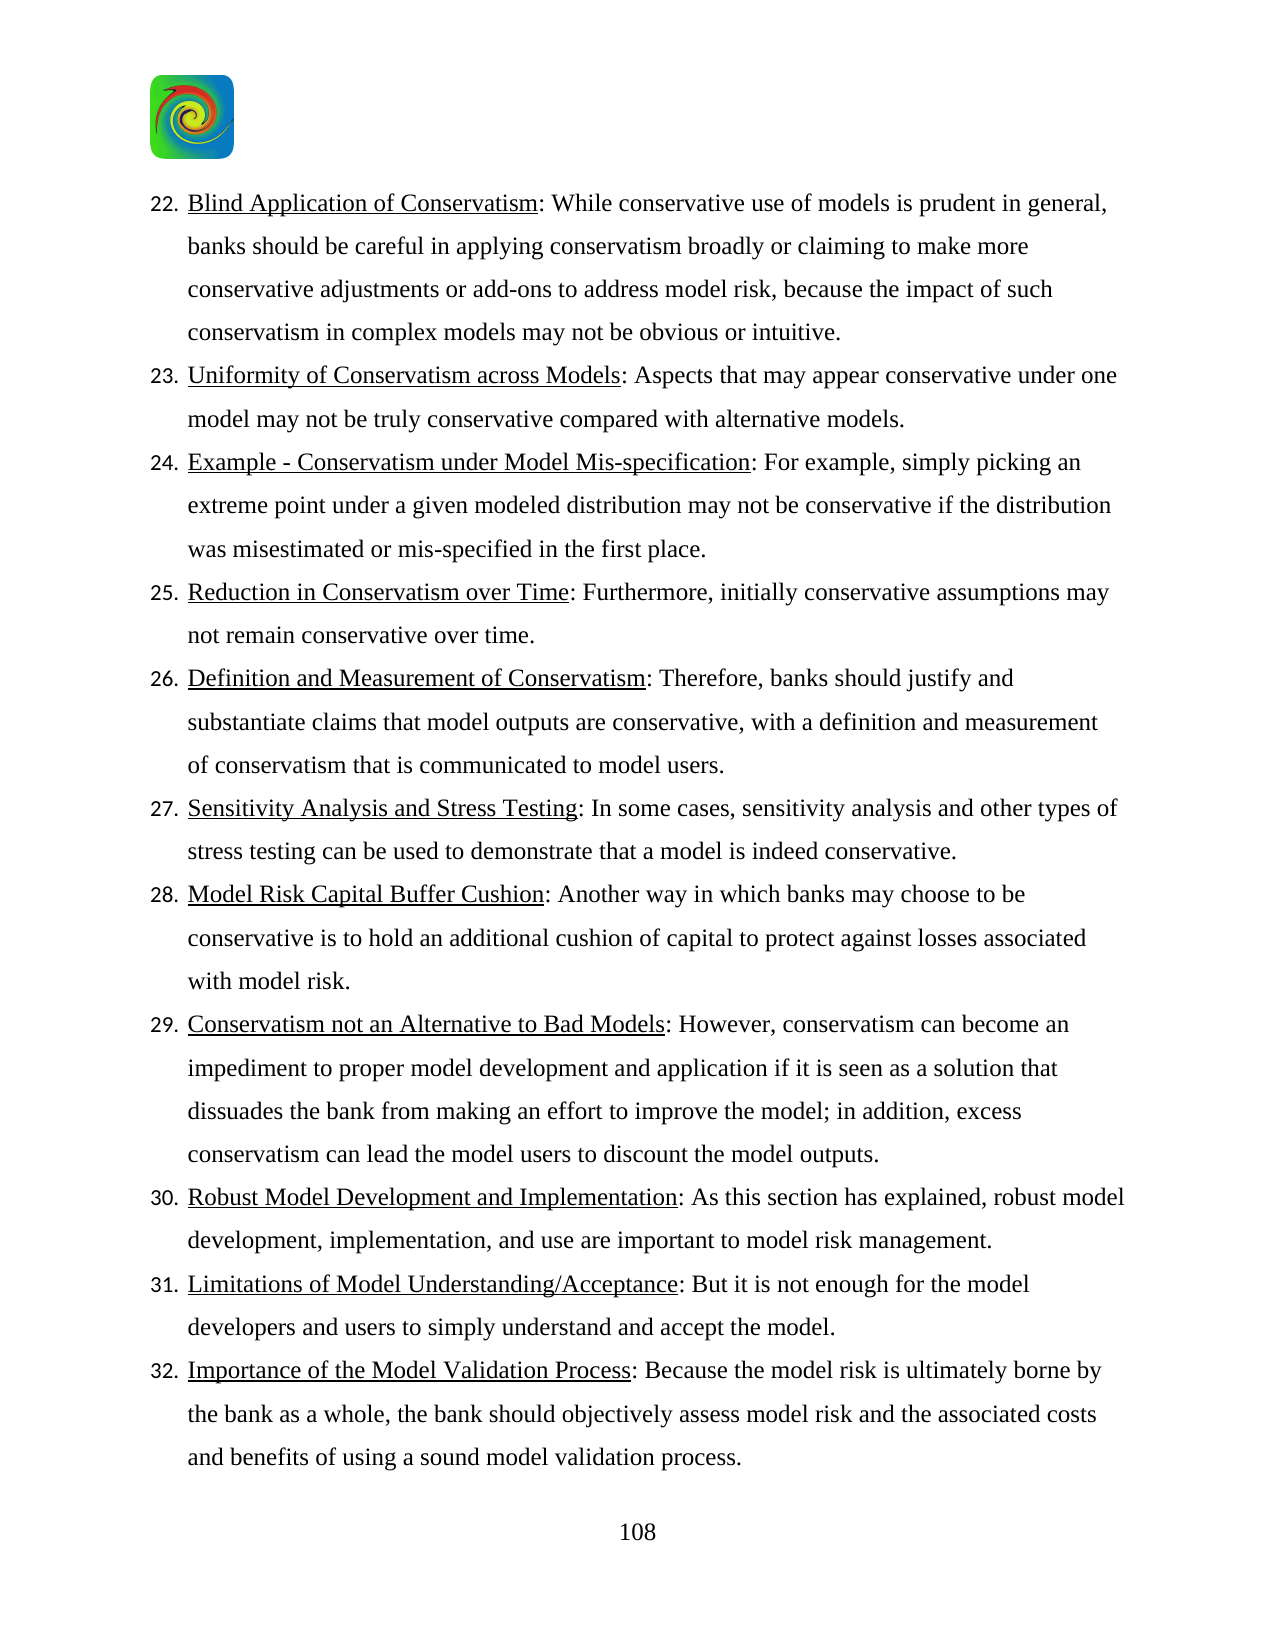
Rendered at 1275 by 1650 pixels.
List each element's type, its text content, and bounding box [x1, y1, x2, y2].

list Conservatism not an Alternative to Bad Models: However, conservatism can become an impediment to proper model development and application if it is seen as a solution that dissuades the bank from making an effort to improve the model; in addition, excess conservatism can lead the model users to discount the model outputs. [150, 1009, 1125, 1168]
list Importance of the Model Validation Process: Because the model risk is ultimately borne by the bank as a whole, the bank should objectively assess model risk and the associated costs and benefits of using a sound model validation process. [150, 1355, 1125, 1471]
list Model Risk Capital Buffer Cushion: Another way in which banks may choose to be conservative is to hold an additional cushion of capital to protect against losses associated with model risk. [150, 879, 1125, 995]
list Blind Application of Conservatism: While conservative use of models is prudent in general, banks should be careful in applying conservatism broadly or claiming to make more conservative adjustments or add-ons to address model risk, because the impact of such conservatism in complex models may not be obvious or intuitive. [150, 188, 1125, 346]
picture [150, 75, 223, 159]
list Reduction in Conservatism over Time: Furthermore, initially conservative assumptions may not remain conservative over time. [150, 577, 1125, 649]
list Robust Model Development and Implementation: As this section has explained, robust model development, implementation, and use are important to model risk management. [150, 1182, 1125, 1254]
list Definition and Measurement of Conservatism: Therefore, banks should justify and substantiate claims that model outputs are conservative, with a definition and measurement of conservatism that is communicated to model users. [150, 663, 1125, 779]
list Uniformity of Conservatism across Models: Aspects that may appear conservative under one model may not be truly conservative compared with alternative models. [150, 361, 1125, 433]
list Example - Conservatism under Model Mis-specification: For example, simply picking an extreme point under a given modeled distribution may not be conservative if the distribution was misestimated or mis-specified in the first place. [150, 447, 1125, 562]
list Limitations of Model Understanding/Acceptance: But it is not enough for the model developers and users to simply understand and accept the model. [150, 1269, 1125, 1341]
list Sensitivity Analysis and Stress Testing: In some cases, sensitivity analysis and other types of stress testing can be used to demonstrate that a model is indeed conservative. [150, 793, 1125, 865]
picture [188, 75, 234, 159]
